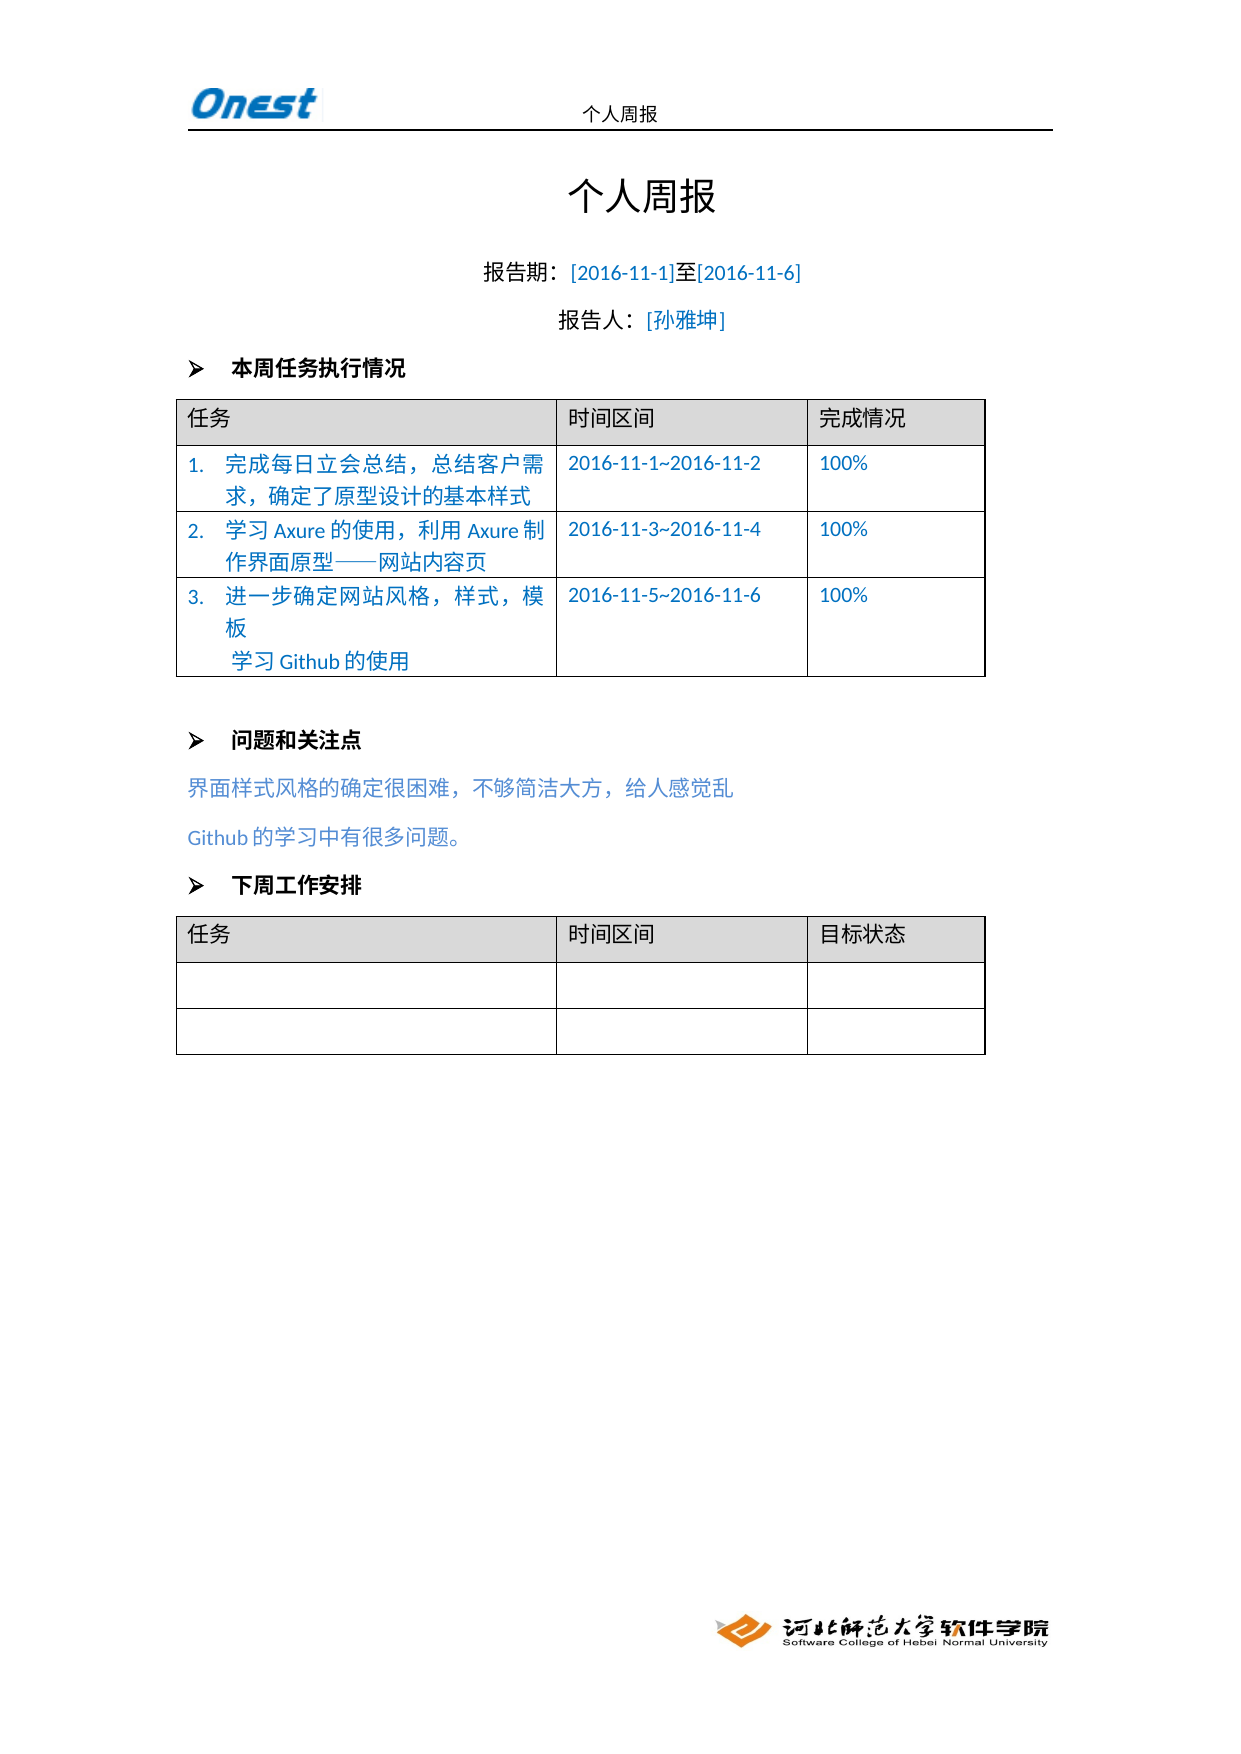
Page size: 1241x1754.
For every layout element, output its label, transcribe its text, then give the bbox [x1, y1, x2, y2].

table_cell [557, 963, 807, 1008]
table_header 时间区间 [557, 400, 807, 445]
table_cell [177, 1009, 556, 1054]
table_cell 2016-11-1~2016-11-2 [557, 446, 807, 511]
text 报告期：[2016-11-1]至[2016-11-6] [187, 254, 1053, 287]
table_cell [177, 963, 556, 1008]
table_cell [557, 1009, 807, 1054]
table_header 任务 [177, 917, 556, 962]
table_cell 100% [808, 578, 984, 676]
picture [187, 88, 324, 122]
text Github的学习中有很多问题。 [187, 819, 1053, 852]
table_cell 100% [808, 446, 984, 511]
table_header 目标状态 [808, 917, 984, 962]
table_cell 进一步确定网站风格，样式，模板 学习Github的使用 [177, 578, 556, 676]
table_cell 2016-11-3~2016-11-4 [557, 512, 807, 577]
table_cell 学习Axure的使用，利用Axure制作界面原型——网站内容页 [177, 512, 556, 577]
list 问题和关注点 [187, 723, 1053, 755]
list 本周任务执行情况 [187, 351, 1053, 383]
table_header 完成情况 [808, 400, 984, 445]
table_cell [808, 963, 984, 1008]
text 报告人：[孙雅坤] [187, 302, 1053, 335]
table_cell [808, 1009, 984, 1054]
table_header 任务 [177, 400, 556, 445]
table_cell 2016-11-5~2016-11-6 [557, 578, 807, 676]
table_cell 完成每日立会总结，总结客户需求，确定了原型设计的基本样式 [177, 446, 556, 511]
table_cell 100% [808, 512, 984, 577]
text 界面样式风格的确定很困难，不够简洁大方，给人感觉乱 [187, 771, 1053, 803]
table_header 时间区间 [557, 917, 807, 962]
list 下周工作安排 [187, 868, 1053, 900]
text 个人周报 [187, 162, 1053, 227]
picture [710, 1611, 1053, 1651]
